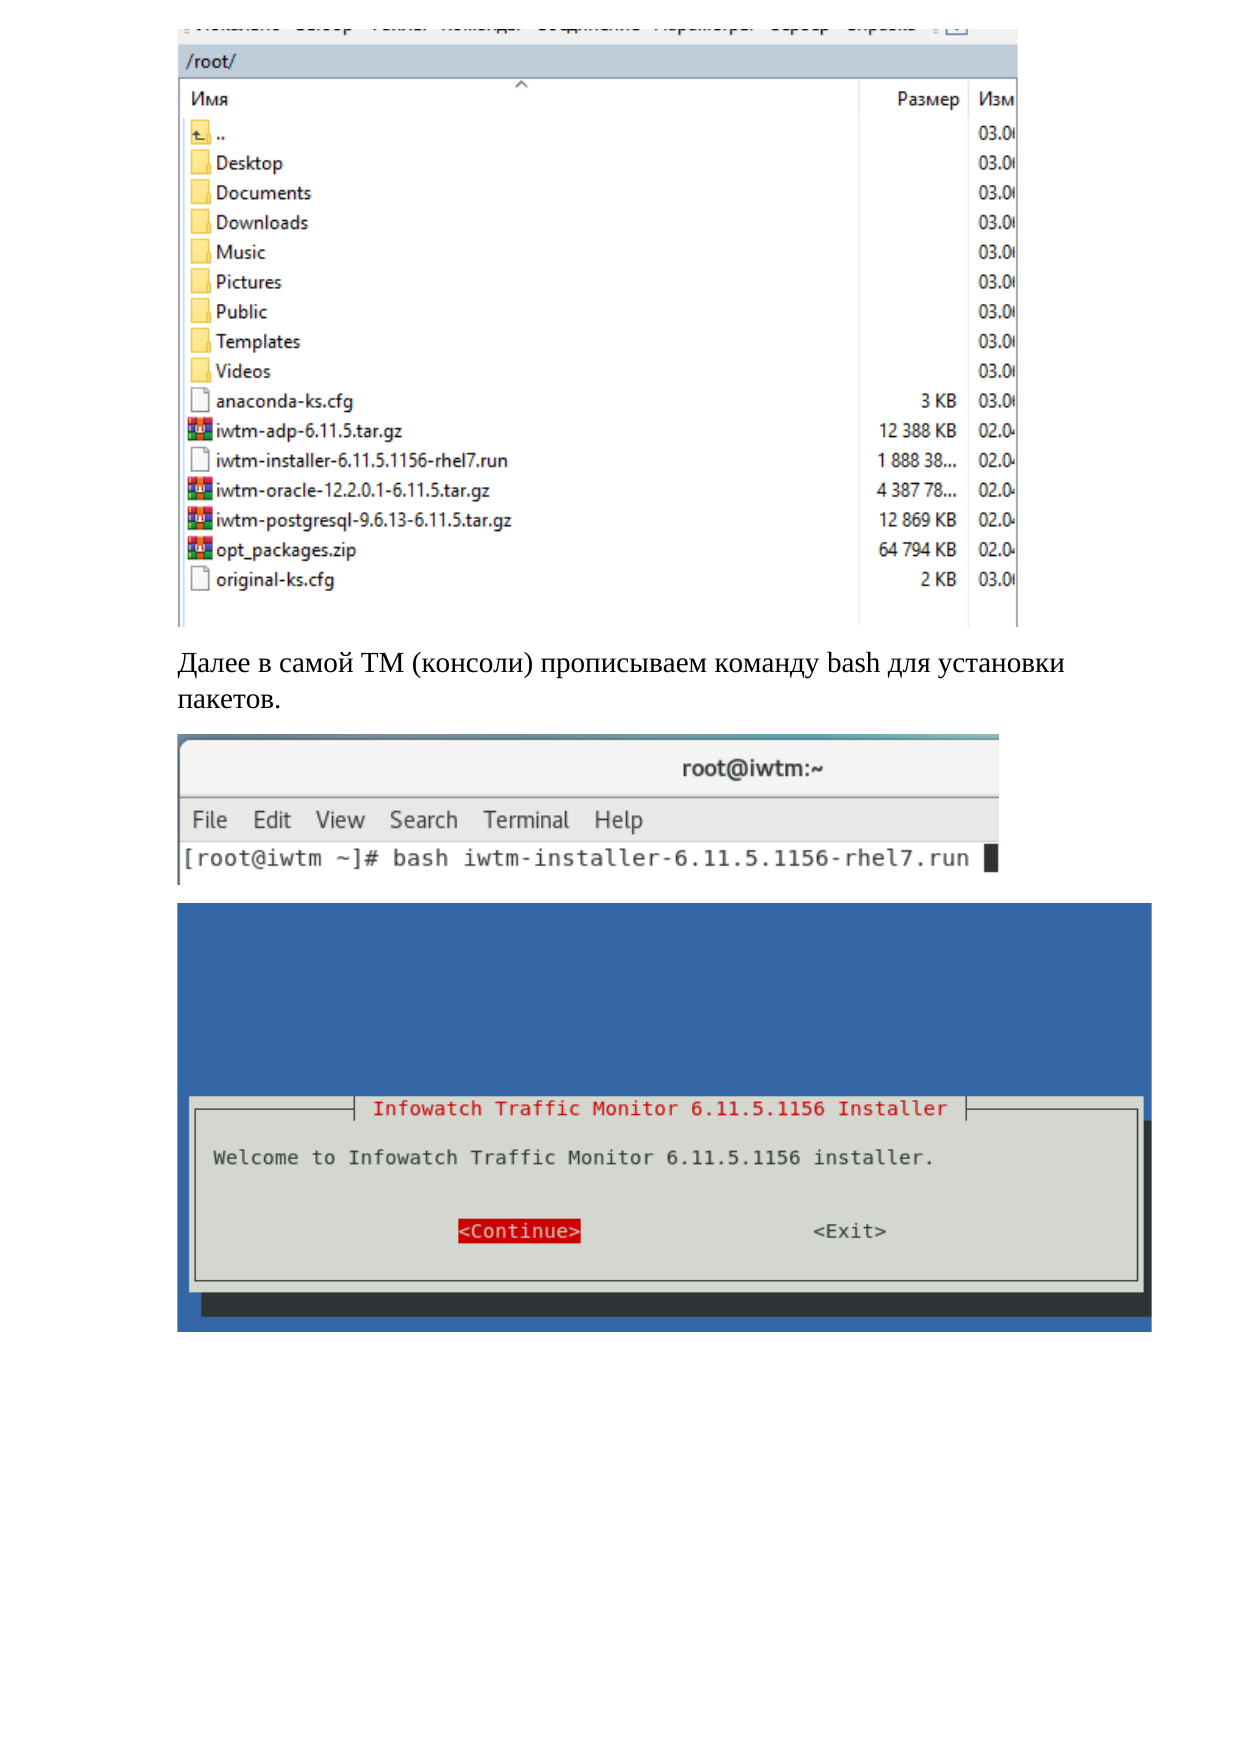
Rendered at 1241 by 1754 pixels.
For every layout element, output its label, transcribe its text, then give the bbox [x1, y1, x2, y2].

text Далее в самой ТМ (консоли) прописываем команду bash для установки пакетов. [177, 645, 1152, 715]
picture [177, 29, 1018, 627]
picture [177, 734, 999, 885]
picture [177, 903, 1152, 1332]
